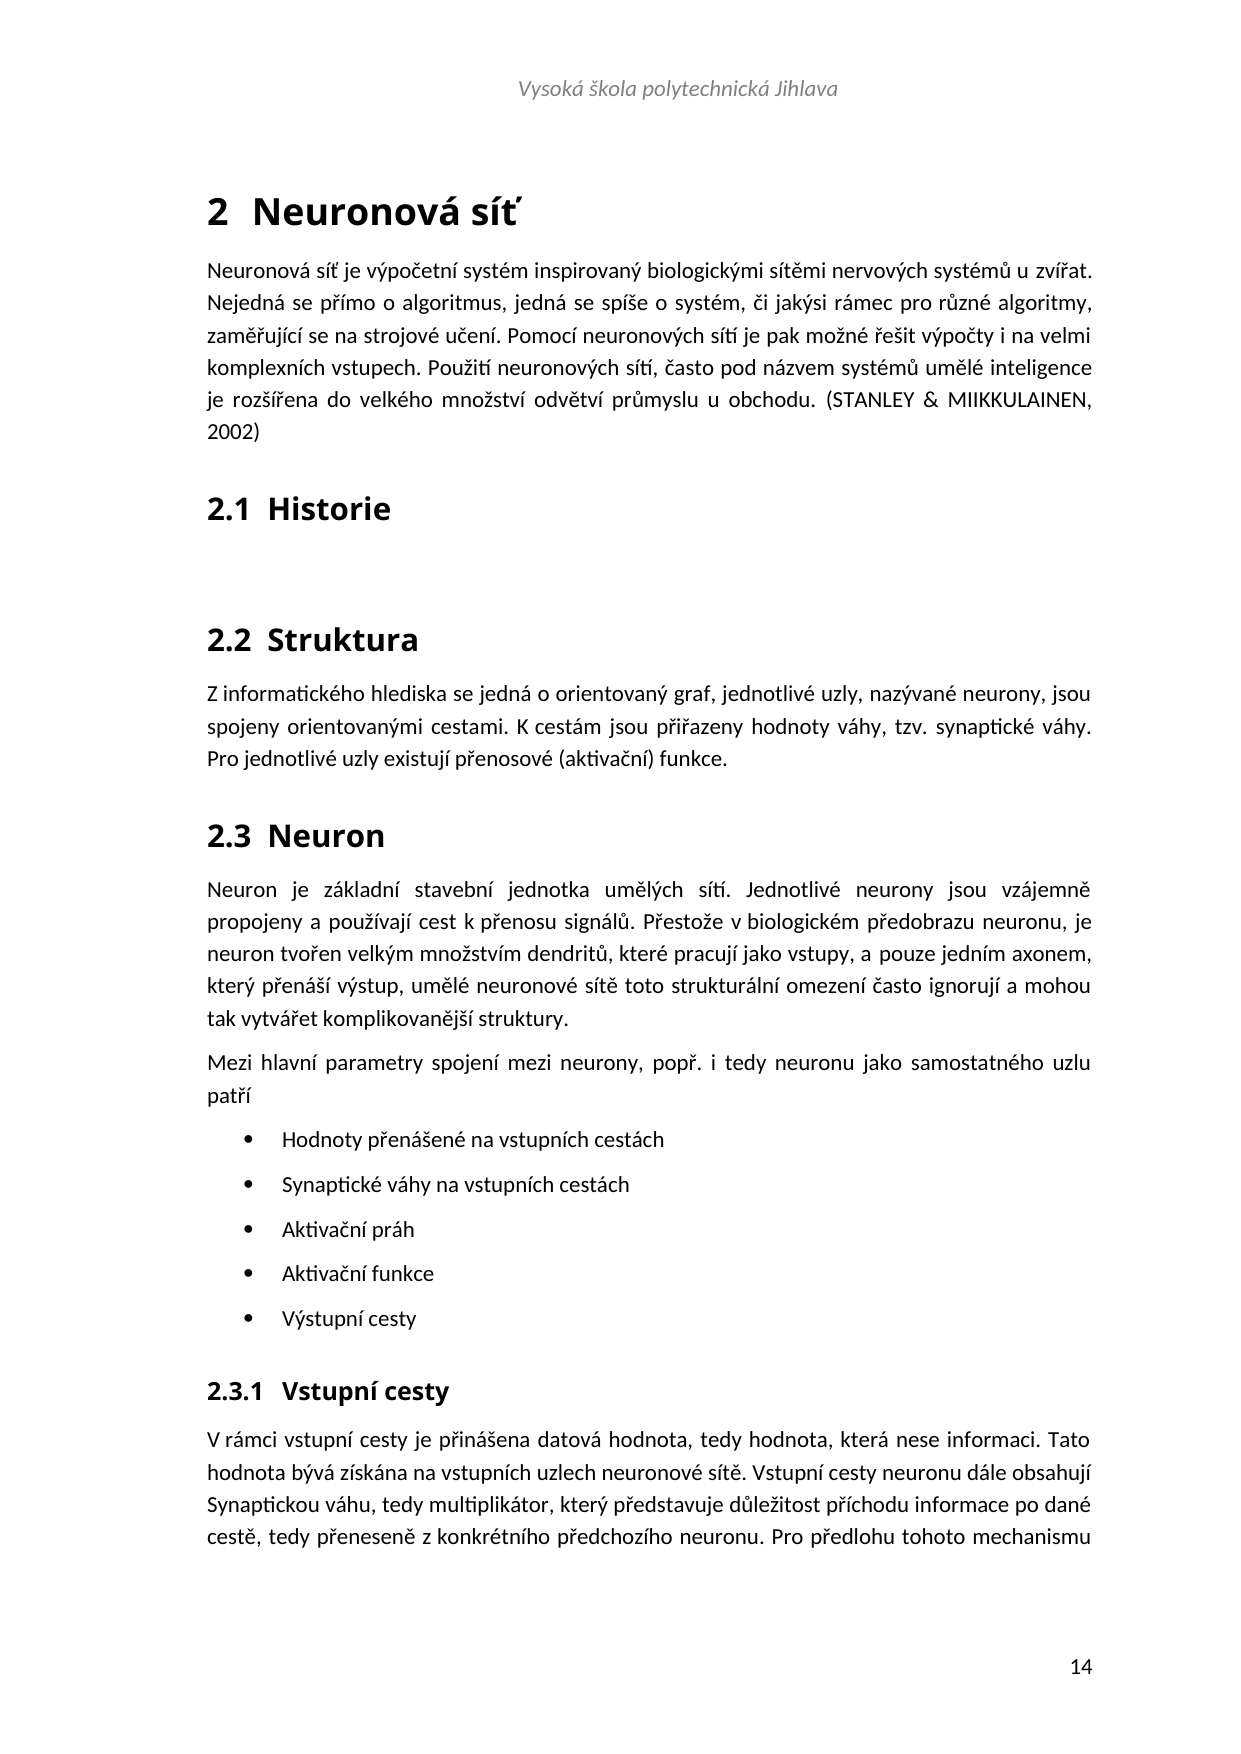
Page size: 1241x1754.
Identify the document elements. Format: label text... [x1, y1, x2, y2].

text Z informatického hlediska se jedná o orientovaný graf, jednotlivé uzly, nazývané neurony, jsou spojeny orientovanými cestami. K cestám jsou přiřazeny hodnoty váhy, tzv. synaptické váhy. Pro jednotlivé uzly existují přenosové (aktivační) funkce. [207, 679, 1092, 772]
subtitle Historie [207, 487, 1092, 529]
list Výstupní cesty [244, 1304, 1092, 1332]
list Synaptické váhy na vstupních cestách [244, 1170, 1092, 1198]
text Neuronová síť je výpočetní systém inspirovaný biologickými sítěmi nervových systémů u zvířat. Nejedná se přímo o algoritmus, jedná se spíše o systém, či jakýsi rámec pro různé algoritmy, zaměřující se na strojové učení. Pomocí neuronových sítí je pak možné řešit výpočty i na velmi komplexních vstupech. Použití neuronových sítí, často pod názvem systémů umělé inteligence je rozšířena do velkého množství odvětví průmyslu u obchodu. [207, 256, 1092, 445]
list Aktivační práh [244, 1215, 1092, 1243]
subtitle Struktura [207, 618, 1092, 661]
text Neuron je základní stavební jednotka umělých sítí. Jednotlivé neurony jsou vzájemně propojeny a používají cest k přenosu signálů. Přestože v biologickém předobrazu neuronu, je neuron tvořen velkým množstvím dendritů, které pracují jako vstupy, a pouze jedním axonem, který přenáší výstup, umělé neuronové sítě toto strukturální omezení často ignorují a mohou tak vytvářet komplikovanější struktury. [207, 875, 1092, 1032]
list Hodnoty přenášené na vstupních cestách [244, 1125, 1092, 1153]
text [207, 1426, 1092, 1550]
list Aktivační funkce [244, 1259, 1092, 1287]
text Mezi hlavní parametry spojení mezi neurony, popř. i tedy neuronu jako samostatného uzlu patří [207, 1048, 1092, 1109]
subtitle Vstupní cesty [207, 1374, 1092, 1408]
subtitle Neuronová síť [207, 185, 1092, 236]
subtitle Neuron [207, 814, 1092, 856]
